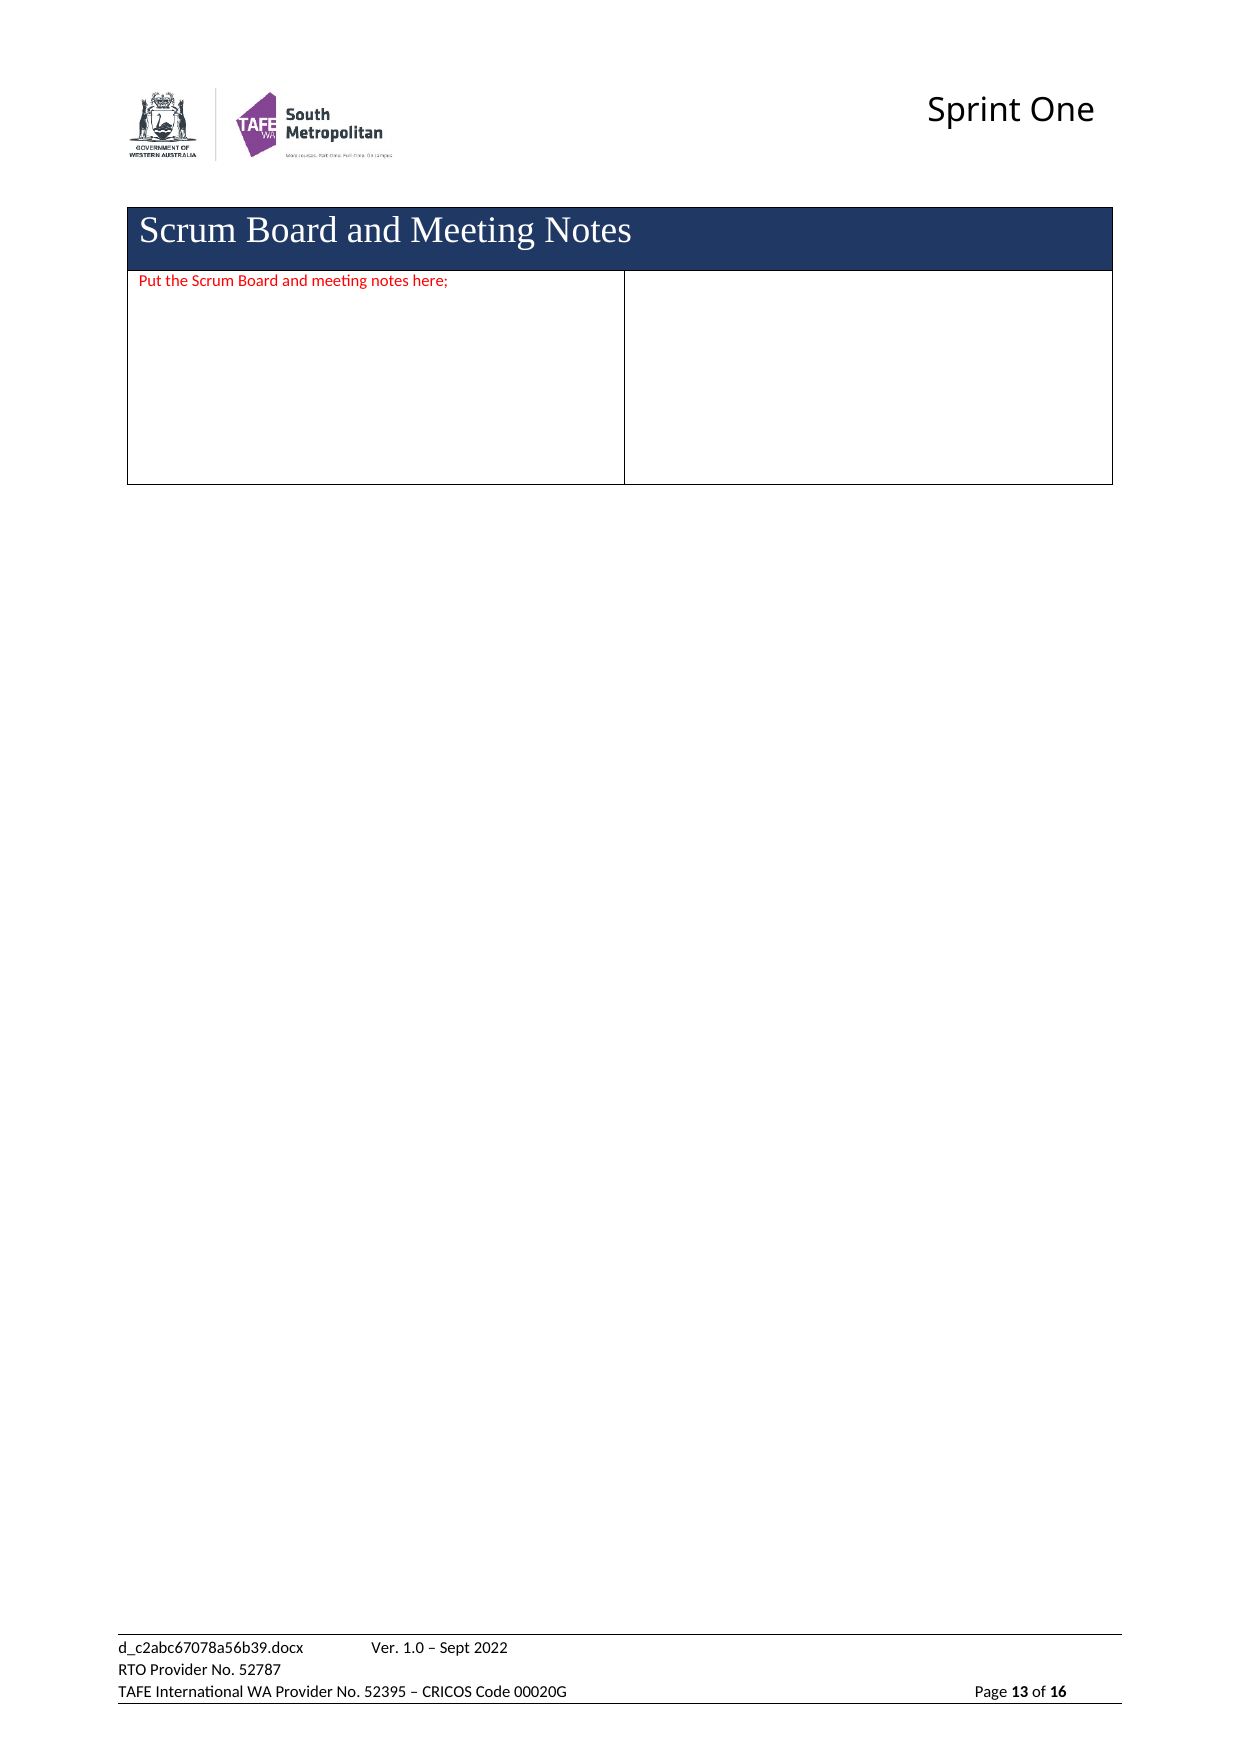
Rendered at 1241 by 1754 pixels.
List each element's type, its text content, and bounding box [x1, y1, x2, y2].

table_cell [625, 271, 1112, 484]
table_header Scrum Board and Meeting Notes [128, 208, 1112, 270]
picture [129, 88, 393, 161]
table_cell Put the Scrum Board and meeting notes here; [128, 271, 624, 484]
